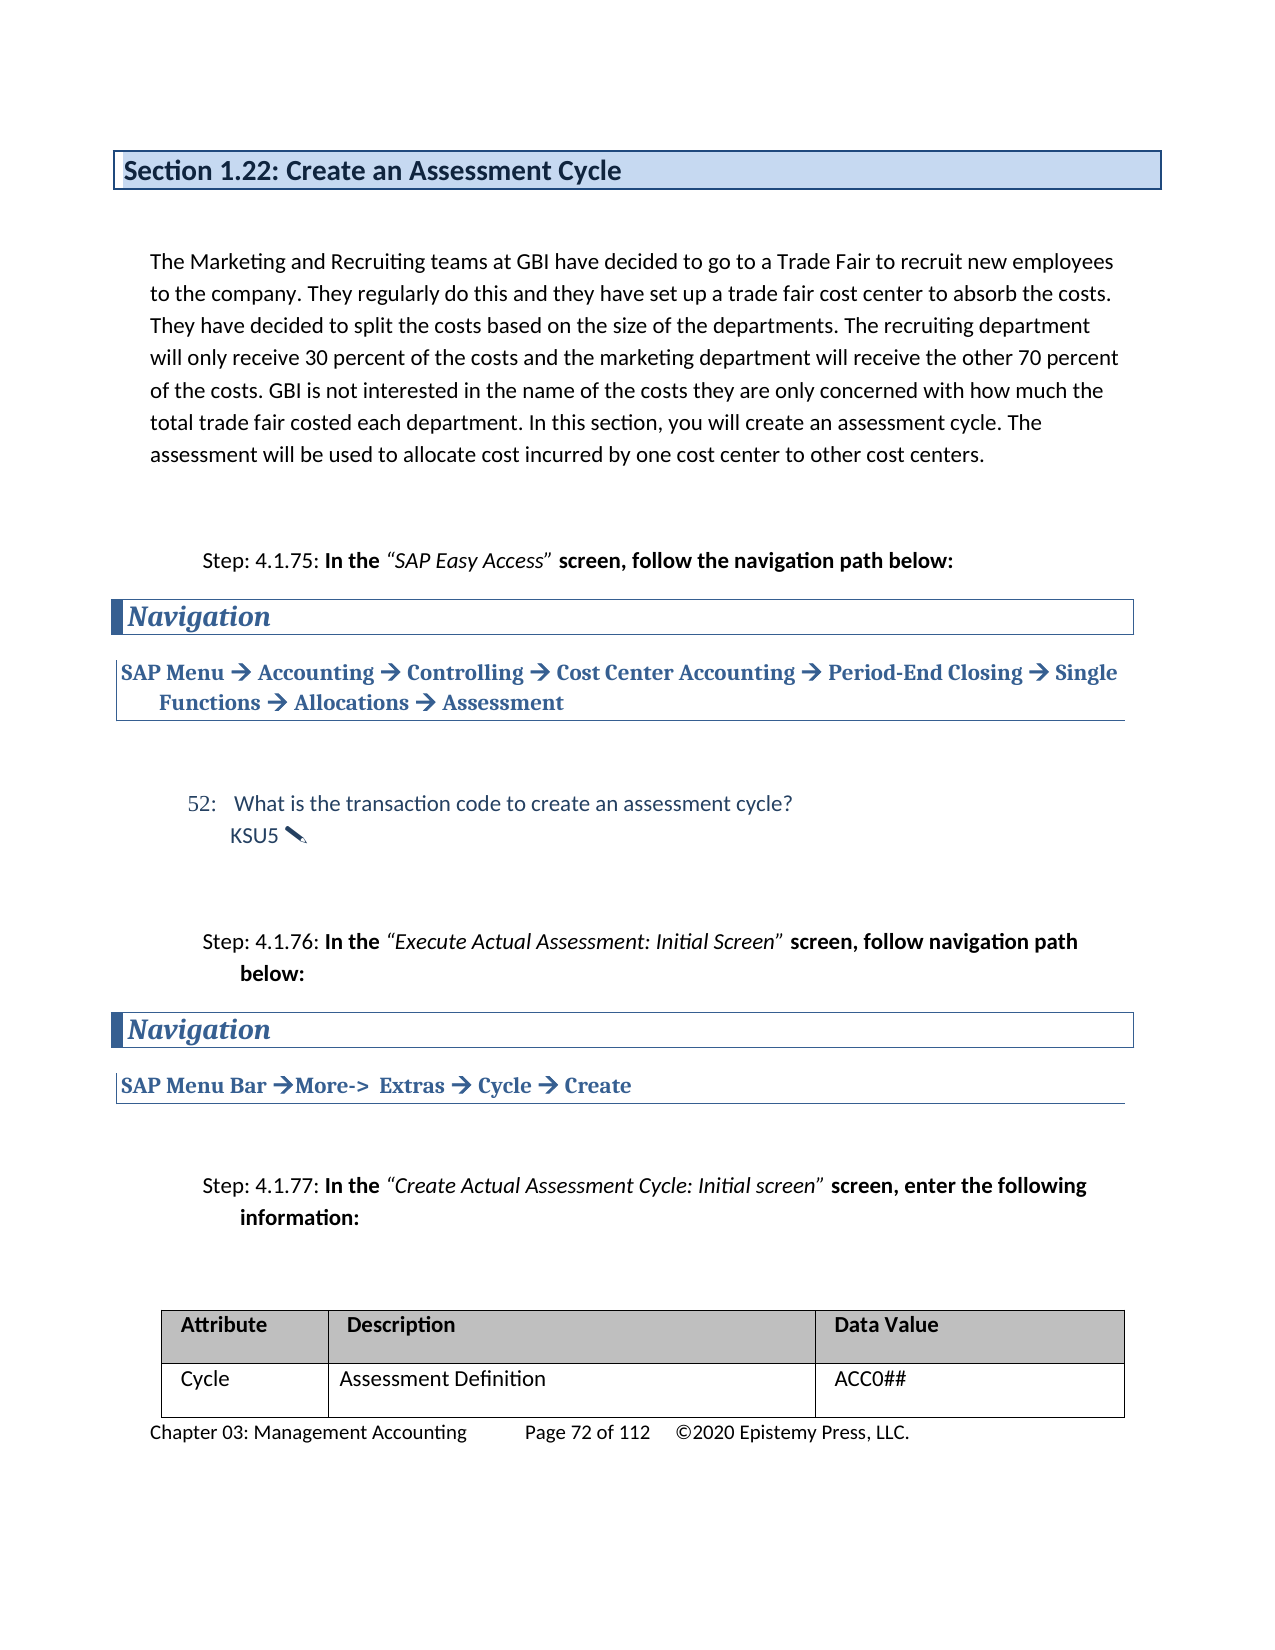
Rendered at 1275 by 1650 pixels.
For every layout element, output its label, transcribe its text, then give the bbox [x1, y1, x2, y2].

text Navigation [123, 1013, 1133, 1047]
text The Marketing and Recruiting teams at GBI have decided to go to a Trade Fair to recruit new employees to the company. They regularly do this and they have set up a trade fair cost center to absorb the costs. They have decided to split the costs based on the size of the departments. The recruiting department will only receive 30 percent of the costs and the marketing department will receive the other 70 percent of the costs. GBI is not interested in the name of the costs they are only concerned with how much the total trade fair costed each department. In this section, you will create an assessment cycle. The assessment will be used to allocate cost incurred by one cost center to other cost centers. [150, 247, 1125, 468]
text In the “SAP Easy Access” screen, follow the navigation path below: [202, 546, 1125, 574]
table_header Attribute [162, 1311, 328, 1363]
text SAP Menu Bar More-> Extras Cycle Create [116, 1072, 1125, 1103]
table_cell Cycle [162, 1364, 328, 1417]
text In the “Create Actual Assessment Cycle: Initial screen” screen, enter the following information: [202, 1171, 1125, 1232]
table_cell ACC0## [816, 1364, 1124, 1417]
text Create an Assessment Cycle [123, 152, 1160, 188]
table_header Data Value [816, 1311, 1124, 1363]
text In the “Execute Actual Assessment: Initial Screen” screen, follow navigation path below: [202, 927, 1125, 987]
table_cell Assessment Definition [329, 1364, 815, 1417]
text SAP Menu Accounting Controlling Cost Center Accounting Period-End Closing Single Functions Allocations Assessment [116, 659, 1125, 720]
table_header Description [329, 1311, 815, 1363]
text What is the transaction code to create an assessment cycle? KSU5 [187, 789, 1125, 849]
text Navigation [123, 600, 1133, 634]
